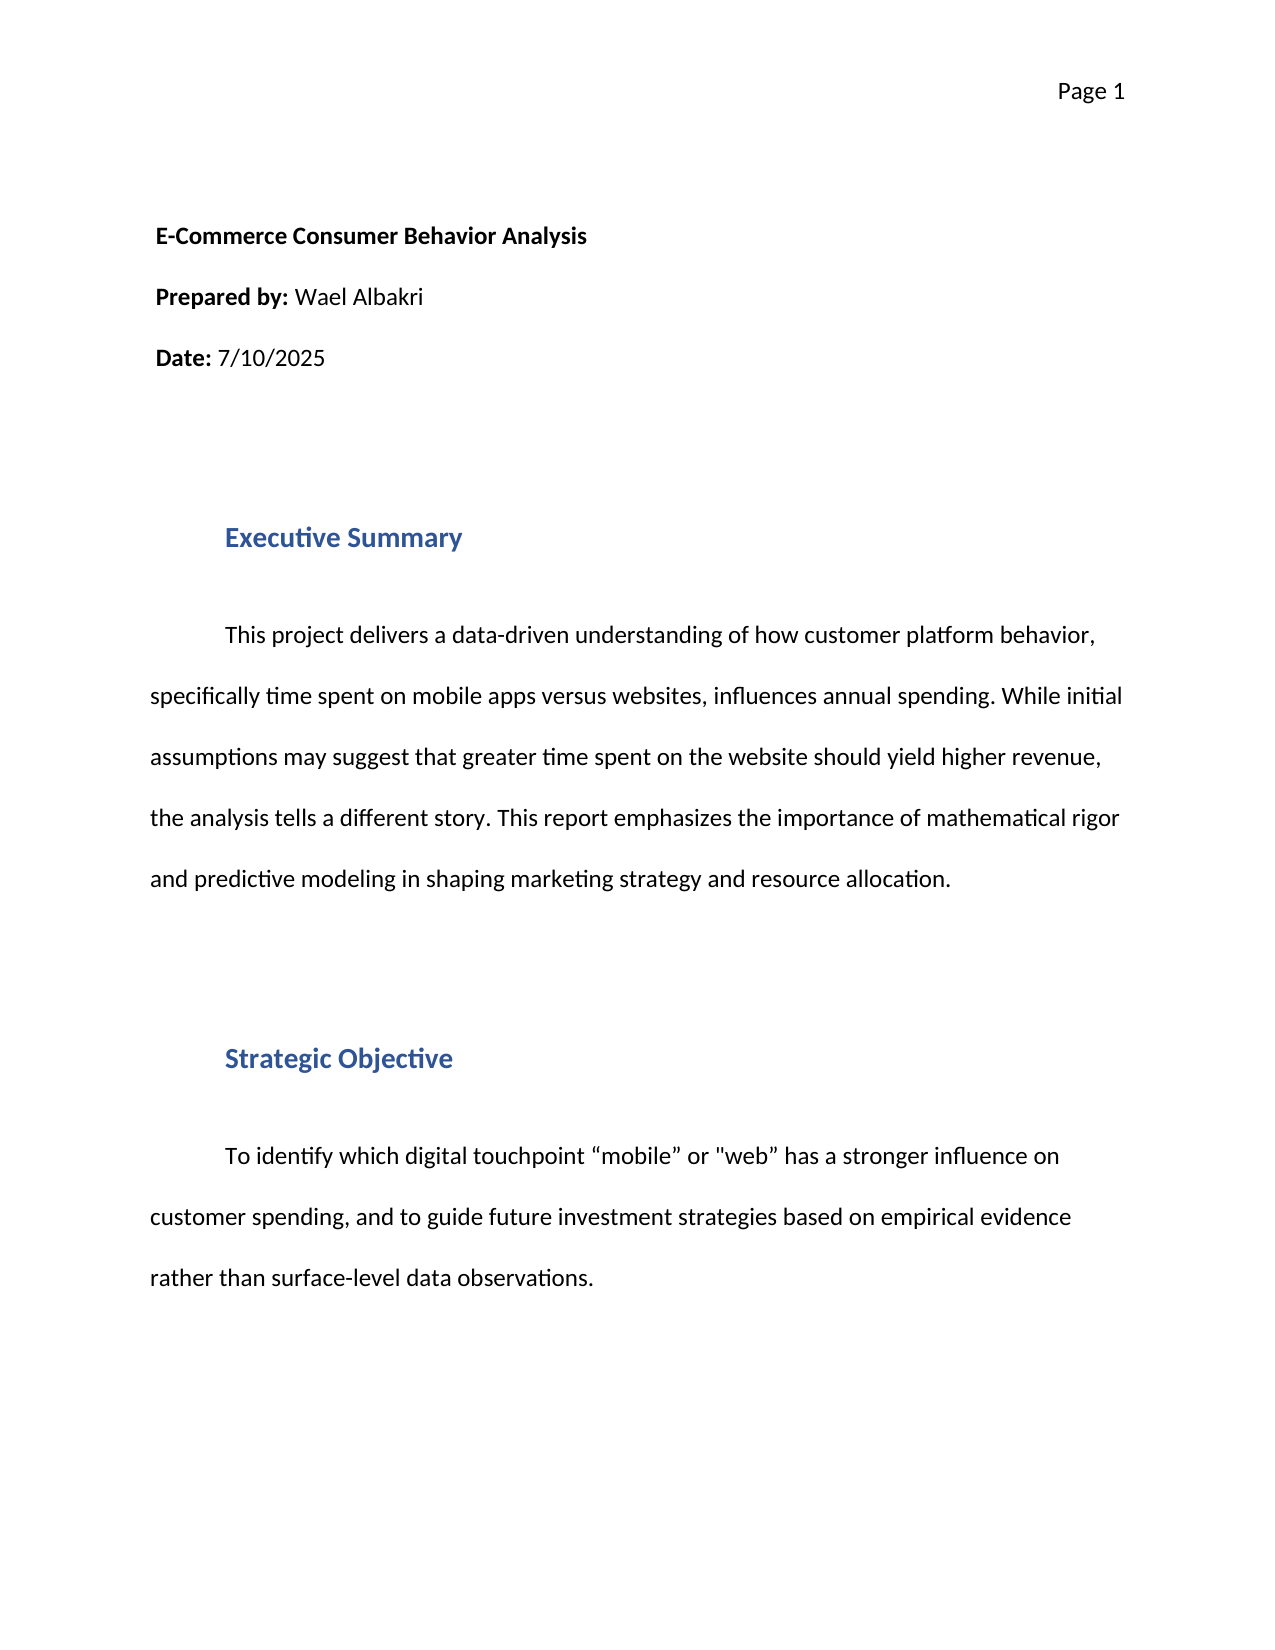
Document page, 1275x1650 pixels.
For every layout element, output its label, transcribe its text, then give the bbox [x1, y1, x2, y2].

text E-Commerce Consumer Behavior Analysis Prepared by: Wael Albakri Date: 7/10/2025 [150, 220, 1125, 373]
subtitle Strategic Objective [150, 1040, 1125, 1075]
text To identify which digital touchpoint “mobile” or "web” has a stronger influence on customer spending, and to guide future investment strategies based on empirical evidence rather than surface-level data observations. [150, 1140, 1125, 1293]
text This project delivers a data-driven understanding of how customer platform behavior, specifically time spent on mobile apps versus websites, influences annual spending. While initial assumptions may suggest that greater time spent on the website should yield higher revenue, the analysis tells a different story. This report emphasizes the importance of mathematical rigor and predictive modeling in shaping marketing strategy and resource allocation. [150, 619, 1125, 894]
subtitle Executive Summary [150, 519, 1125, 554]
